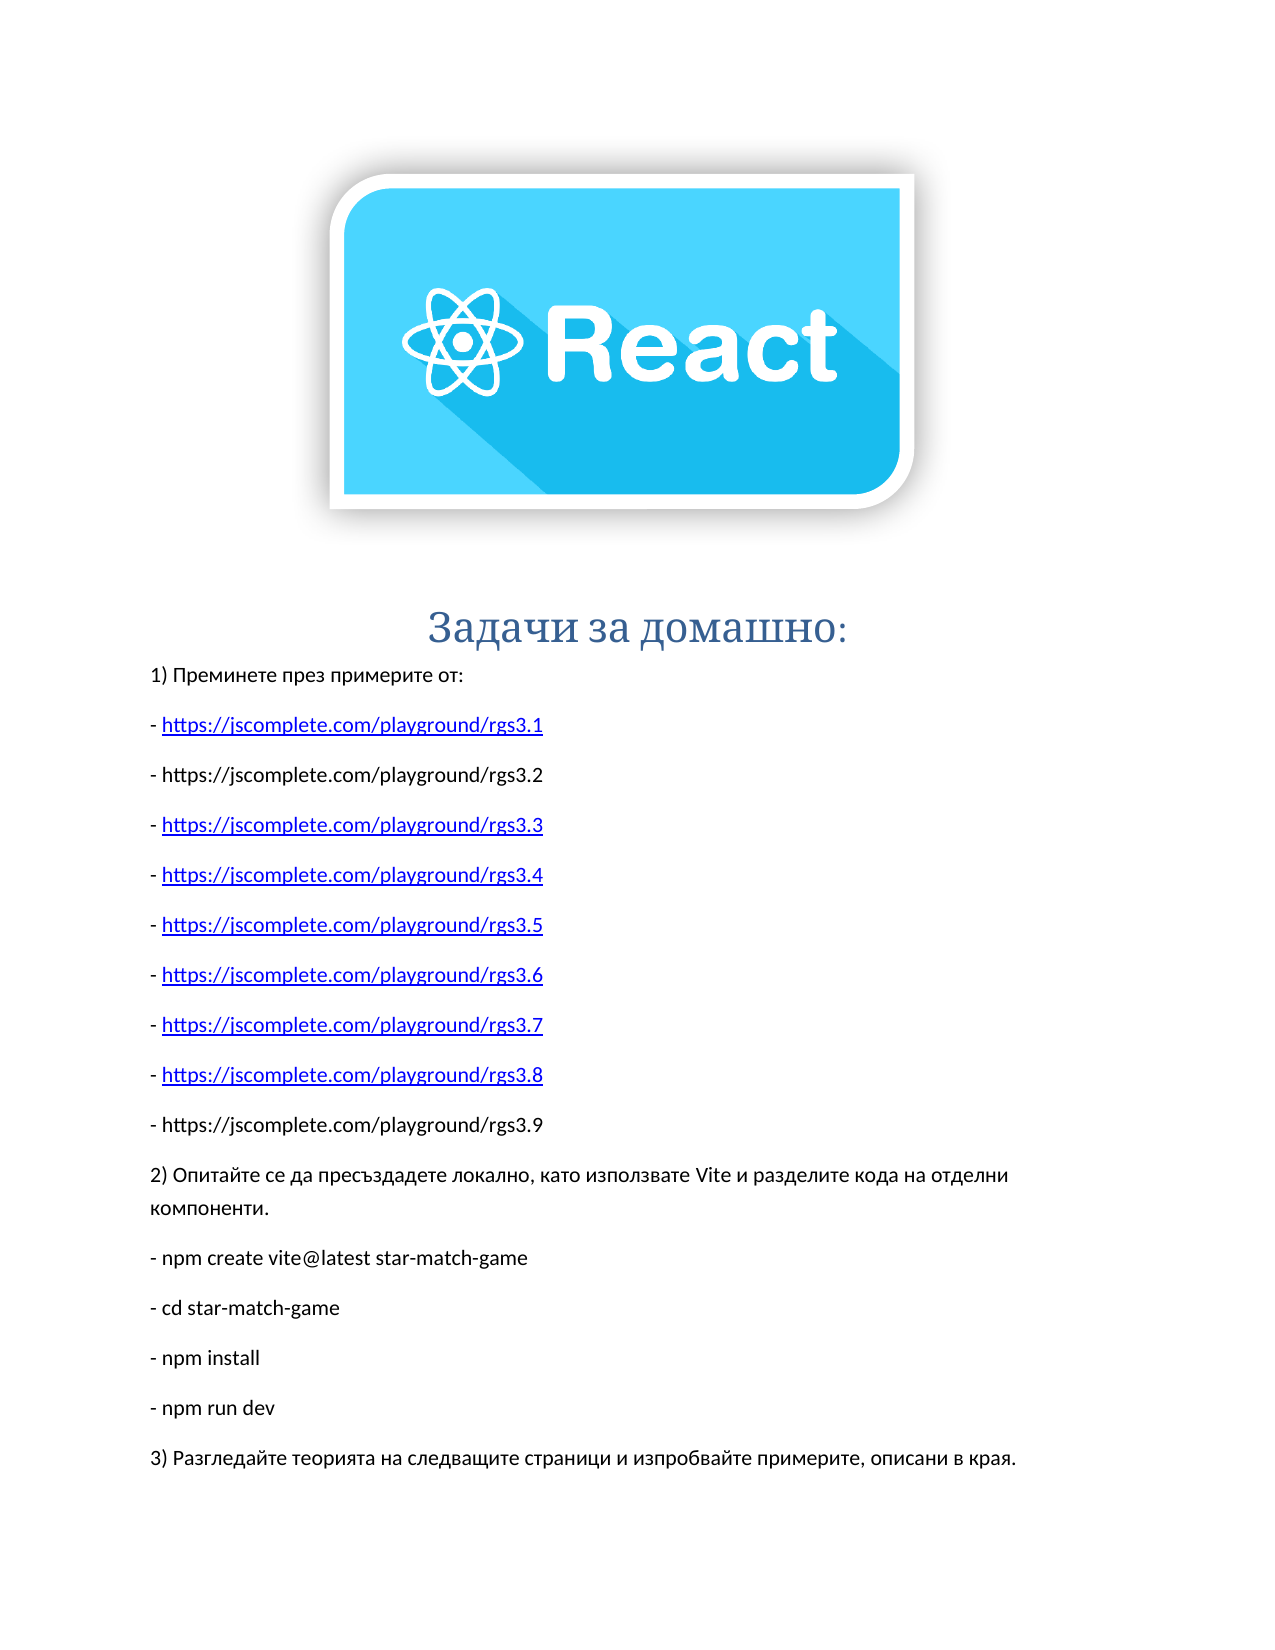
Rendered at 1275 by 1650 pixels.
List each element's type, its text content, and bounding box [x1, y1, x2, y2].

text 2) Опитайте се да пресъздадете локално, като използвате Vite и разделите кода на отделни компоненти. [150, 1161, 1125, 1221]
text - https://jscomplete.com/playground/rgs3.1 [150, 711, 1125, 738]
text 3) Разгледайте теорията на следващите страници и изпробвайте примерите, описани в края. [150, 1444, 1125, 1471]
picture [345, 189, 899, 494]
text - https://jscomplete.com/playground/rgs3.9 [150, 1111, 1125, 1138]
text - https://jscomplete.com/playground/rgs3.7 [150, 1011, 1125, 1038]
text - cd star-match-game [150, 1294, 1125, 1321]
text - https://jscomplete.com/playground/rgs3.4 [150, 861, 1125, 888]
text - https://jscomplete.com/playground/rgs3.3 [150, 811, 1125, 838]
text - https://jscomplete.com/playground/rgs3.6 [150, 961, 1125, 988]
text 1) Преминете през примерите от: [150, 661, 1125, 688]
text - npm create vite@latest star-match-game [150, 1244, 1125, 1271]
text - npm run dev [150, 1394, 1125, 1421]
subtitle Задачи за домашно: [150, 605, 1125, 653]
text - https://jscomplete.com/playground/rgs3.8 [150, 1061, 1125, 1088]
text - https://jscomplete.com/playground/rgs3.2 [150, 761, 1125, 788]
text - npm install [150, 1344, 1125, 1371]
text - https://jscomplete.com/playground/rgs3.5 [150, 911, 1125, 938]
